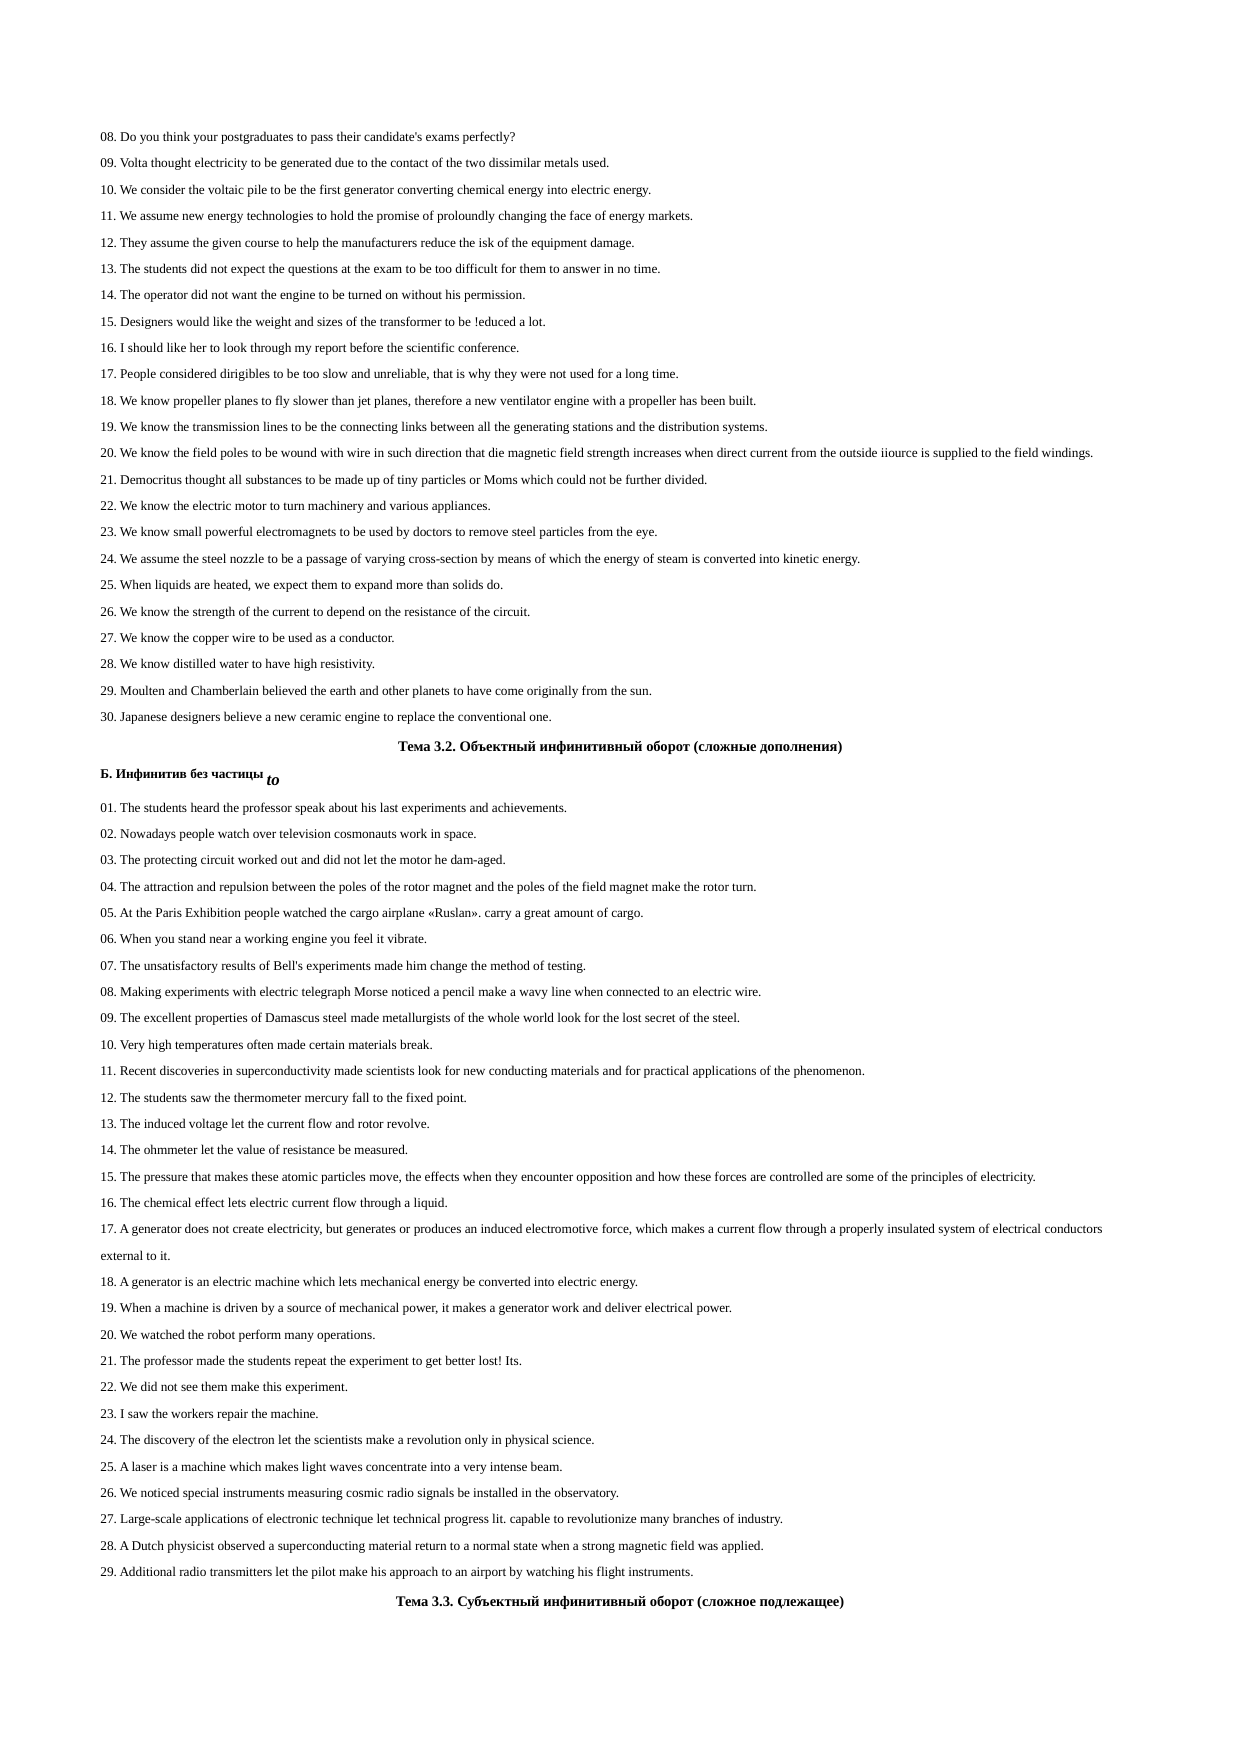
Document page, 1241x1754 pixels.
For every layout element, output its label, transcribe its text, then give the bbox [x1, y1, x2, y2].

text 08. Do you think your postgraduates to pass their candidate's exams perfectly? [100, 118, 1140, 144]
text Тема 3.2. Объектный инфинитивный оборот (сложные дополнения) [100, 726, 1140, 755]
text 10. Very high temperatures often made certain materials break. [100, 1026, 1140, 1052]
text 17. A generator does not create electricity, but generates or produces an induced electromotive force, which makes a current flow through a properly insulated system of electrical conductors external to it. [100, 1210, 1140, 1263]
text 22. We did not see them make this experiment. [100, 1368, 1140, 1395]
text 08. Making experiments with electric telegraph Morse noticed a pencil make a wavy line when connected to an electric wire. [100, 973, 1140, 999]
text 20. We know the field poles to be wound with wire in such direction that die magnetic field strength increases when direct current from the outside iiource is supplied to the field windings. [100, 434, 1140, 461]
text 02. Nowadays people watch over television cosmonauts work in space. [100, 815, 1140, 841]
text 24. The discovery of the electron let the scientists make a revolution only in physical science. [100, 1421, 1140, 1447]
text 18. A generator is an electric machine which lets mechanical energy be converted into electric energy. [100, 1263, 1140, 1289]
text 28. A Dutch physicist observed a superconducting material return to a normal state when a strong magnetic field was applied. [100, 1527, 1140, 1553]
text 23. We know small powerful electromagnets to be used by doctors to remove steel particles from the eye. [100, 513, 1140, 540]
text 07. The unsatisfactory results of Bell's experiments made him change the method of testing. [100, 947, 1140, 973]
text 04. The attraction and repulsion between the poles of the rotor magnet and the poles of the field magnet make the rotor turn. [100, 868, 1140, 894]
text 15. The pressure that makes these atomic particles move, the effects when they encounter opposition and how these forces are controlled are some of the principles of electricity. [100, 1158, 1140, 1184]
text 06. When you stand near a working engine you feel it vibrate. [100, 920, 1140, 947]
text 19. When a machine is driven by a source of mechanical power, it makes a generator work and deliver electrical power. [100, 1289, 1140, 1316]
text Тема 3.3. Субъектный инфинитивный оборот (сложное подлежащее) [100, 1581, 1140, 1610]
text 11. We assume new energy technologies to hold the promise of proloundly changing the face of energy markets. [100, 197, 1140, 223]
text 29. Moulten and Chamberlain believed the earth and other planets to have come originally from the sun. [100, 672, 1140, 698]
text 05. At the Paris Exhibition people watched the cargo airplane «Ruslan». carry a great amount of cargo. [100, 894, 1140, 920]
text 15. Designers would like the weight and sizes of the transformer to be !educed a lot. [100, 303, 1140, 329]
text 11. Recent discoveries in superconductivity made scientists look for new conducting materials and for practical applications of the phenomenon. [100, 1052, 1140, 1078]
text 21. Democritus thought all substances to be made up of tiny particles or Moms which could not be further divided. [100, 461, 1140, 487]
text 24. We assume the steel nozzle to be a passage of varying cross-section by means of which the energy of steam is converted into kinetic energy. [100, 540, 1140, 566]
text 12. The students saw the thermometer mercury fall to the fixed point. [100, 1078, 1140, 1105]
text 13. The students did not expect the questions at the exam to be too difficult for them to answer in no time. [100, 250, 1140, 276]
text 16. The chemical effect lets electric current flow through a liquid. [100, 1184, 1140, 1210]
text 13. The induced voltage let the current flow and rotor revolve. [100, 1105, 1140, 1131]
text 18. We know propeller planes to fly slower than jet planes, therefore a new ventilator engine with a propeller has been built. [100, 382, 1140, 408]
text 25. A laser is a machine which makes light waves concentrate into a very intense beam. [100, 1447, 1140, 1474]
text 14. The operator did not want the engine to be turned on without his permission. [100, 276, 1140, 303]
text 19. We know the transmission lines to be the connecting links between all the generating stations and the distribution systems. [100, 408, 1140, 434]
text 25. When liquids are heated, we expect them to expand more than solids do. [100, 566, 1140, 592]
text 12. They assume the given course to help the manufacturers reduce the isk of the equipment damage. [100, 223, 1140, 250]
text 22. We know the electric motor to turn machinery and various appliances. [100, 487, 1140, 513]
text Б. Инфинитив без частицы to [100, 755, 1140, 789]
text 29. Additional radio transmitters let the pilot make his approach to an airport by watching his flight instruments. [100, 1553, 1140, 1579]
text 03. The protecting circuit worked out and did not let the motor he dam-aged. [100, 841, 1140, 868]
text 09. The excellent properties of Damascus steel made metallurgists of the whole world look for the lost secret of the steel. [100, 999, 1140, 1026]
text 30. Japanese designers believe a new ceramic engine to replace the conventional one. [100, 698, 1140, 724]
text 01. The students heard the professor speak about his last experiments and achievements. [100, 789, 1140, 815]
text 16. I should like her to look through my report before the scientific conference. [100, 329, 1140, 355]
text 09. Volta thought electricity to be generated due to the contact of the two dissimilar metals used. [100, 144, 1140, 171]
text 28. We know distilled water to have high resistivity. [100, 645, 1140, 672]
text 26. We know the strength of the current to depend on the resistance of the circuit. [100, 592, 1140, 619]
text 23. I saw the workers repair the machine. [100, 1395, 1140, 1421]
text 14. The ohmmeter let the value of resistance be measured. [100, 1131, 1140, 1158]
text 17. People considered dirigibles to be too slow and unreliable, that is why they were not used for a long time. [100, 355, 1140, 382]
text 26. We noticed special instruments measuring cosmic radio signals be installed in the observatory. [100, 1474, 1140, 1500]
text 20. We watched the robot perform many operations. [100, 1316, 1140, 1342]
text 10. We consider the voltaic pile to be the first generator converting chemical energy into electric energy. [100, 171, 1140, 197]
text 27. Large-scale applications of electronic technique let technical progress lit. capable to revolutionize many branches of industry. [100, 1500, 1140, 1527]
text 27. We know the copper wire to be used as a conductor. [100, 619, 1140, 645]
text 21. The professor made the students repeat the experiment to get better lost! Its. [100, 1342, 1140, 1368]
